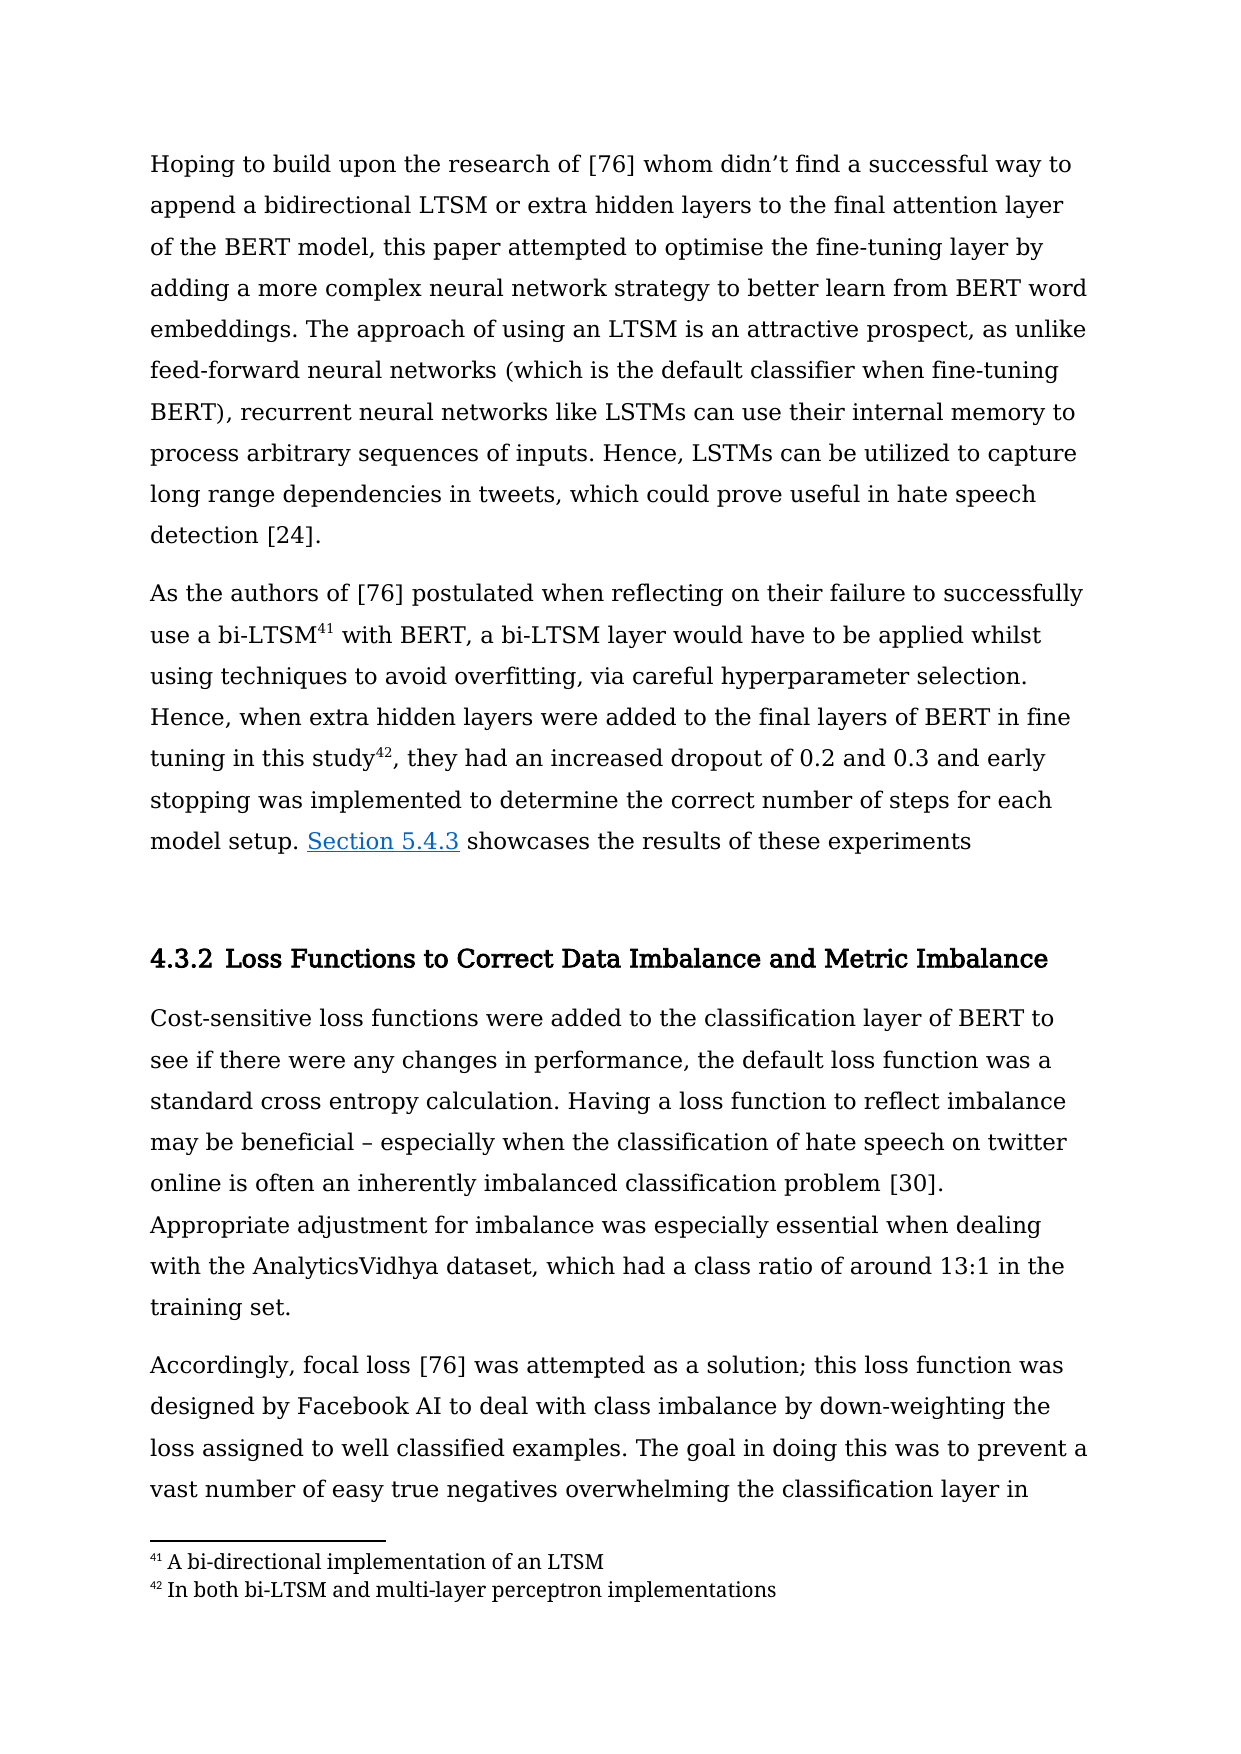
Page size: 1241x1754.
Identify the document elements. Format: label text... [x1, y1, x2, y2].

subtitle 4.3.2 Loss Functions to Correct Data Imbalance and Metric Imbalance [150, 942, 1090, 972]
text Hoping to build upon the research of whom didn’t find a successful way to append a bidirectional LTSM or extra hidden layers to the final attention layer of the BERT model, this paper attempted to optimise the fine-tuning layer by adding a more complex neural network strategy to better learn from BERT word embeddings. The approach of using an LTSM is an attractive prospect, as unlike feed-forward neural networks (which is the default classifier when fine-tuning BERT), recurrent neural networks like LSTMs can use their internal memory to process arbitrary sequences of inputs. Hence, LSTMs can be utilized to capture long range dependencies in tweets, which could prove useful in hate speech detection . [150, 150, 1090, 549]
text As the authors of postulated when reflecting on their failure to successfully use a bi-LTSM with BERT, a bi-LTSM layer would have to be applied whilst using techniques to avoid overfitting, via careful hyperparameter selection. Hence, when extra hidden layers were added to the final layers of BERT in fine tuning in this study, they had an increased dropout of 0.2 and 0.3 and early stopping was implemented to determine the correct number of steps for each model setup. Section 5.4.3 showcases the results of these experiments [150, 579, 1090, 854]
text Cost-sensitive loss functions were added to the classification layer of BERT to see if there were any changes in performance, the default loss function was a standard cross entropy calculation. Having a loss function to reflect imbalance may be beneficial – especially when the classification of hate speech on twitter online is often an inherently imbalanced classification problem . Appropriate adjustment for imbalance was especially essential when dealing with the AnalyticsVidhya dataset, which had a class ratio of around 13:1 in the training set. [150, 1004, 1090, 1320]
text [150, 1351, 1090, 1502]
